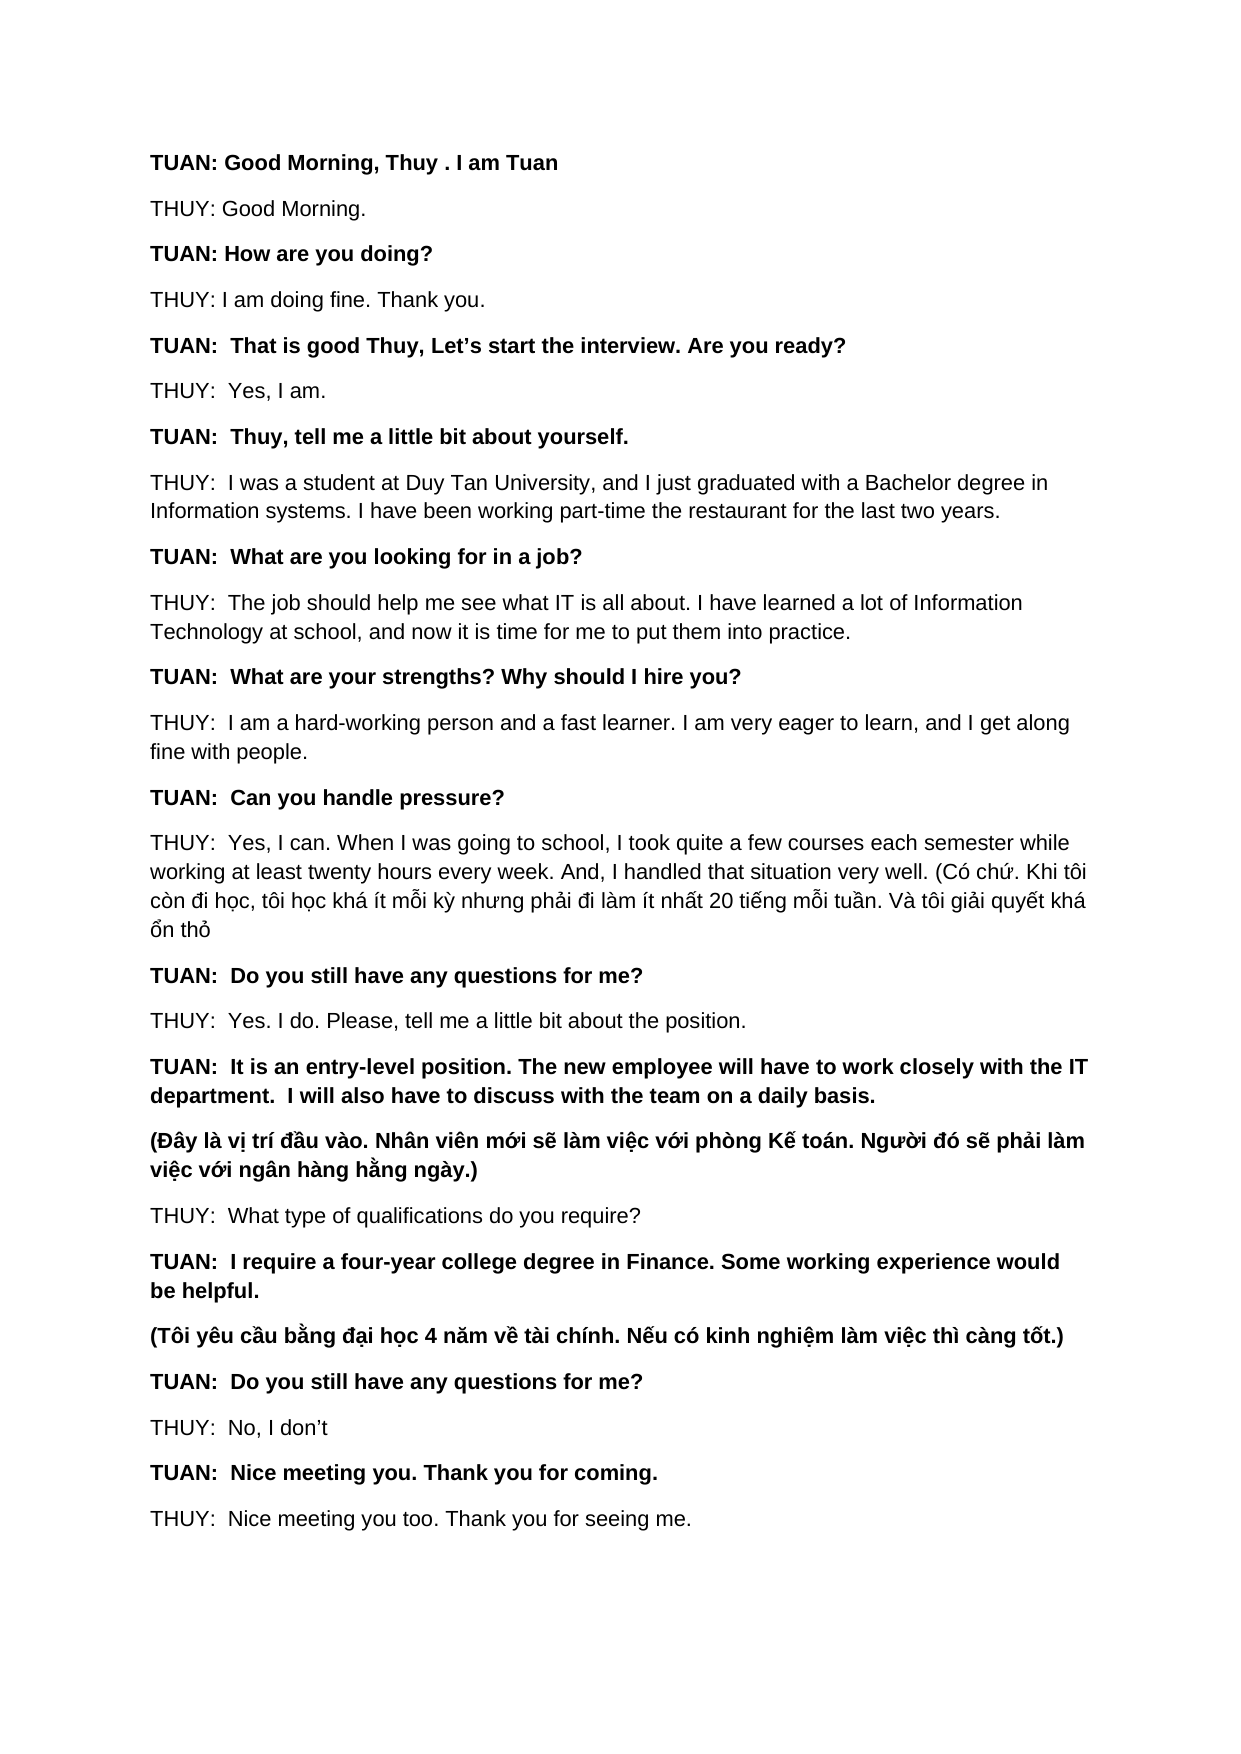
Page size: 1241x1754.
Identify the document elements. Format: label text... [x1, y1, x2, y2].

text THUY: I was a student at Duy Tan University, and I just graduated with a Bachelor degree in Information systems. I have been working part-time the restaurant for the last two years. [150, 469, 1090, 523]
text TUAN: Do you still have any questions for me? [150, 962, 1090, 988]
text TUAN: I require a four-year college degree in Finance. Some working experience would be helpful. [150, 1248, 1090, 1303]
text TUAN: Thuy, tell me a little bit about yourself. [150, 424, 1090, 449]
text (Tôi yêu cầu bằng đại học 4 năm về tài chính. Nếu có kinh nghiệm làm việc thì càng tốt.) [150, 1323, 1090, 1348]
text THUY: Yes, I can. When I was going to school, I took quite a few courses each semester while working at least twenty hours every week. And, I handled that situation very well. (Có chứ. Khi tôi còn đi học, tôi học khá ít mỗi kỳ nhưng phải đi làm ít nhất 20 tiếng mỗi tuần. Và tôi giải quyết khá ổn thỏ [150, 830, 1090, 942]
text TUAN: That is good Thuy, Let’s start the interview. Are you ready? [150, 332, 1090, 358]
text TUAN: Nice meeting you. Thank you for coming. [150, 1460, 1090, 1485]
text TUAN: How are you doing? [150, 241, 1090, 266]
text THUY: The job should help me see what IT is all about. I have learned a lot of Information Technology at school, and now it is time for me to put them into practice. [150, 589, 1090, 644]
text TUAN: What are your strengths? Why should I hire you? [150, 664, 1090, 689]
text THUY: I am doing fine. Thank you. [150, 287, 1090, 312]
text THUY: What type of qualifications do you require? [150, 1203, 1090, 1228]
text (Đây là vị trí đầu vào. Nhân viên mới sẽ làm việc với phòng Kế toán. Người đó sẽ phải làm việc với ngân hàng hằng ngày.) [150, 1128, 1090, 1182]
text TUAN: Can you handle pressure? [150, 784, 1090, 809]
text TUAN: It is an entry-level position. The new employee will have to work closely with the IT department. I will also have to discuss with the team on a daily basis. [150, 1054, 1090, 1108]
text THUY: Good Morning. [150, 196, 1090, 221]
text TUAN: Good Morning, Thuy . I am Tuan [150, 150, 1090, 175]
text THUY: I am a hard-working person and a fast learner. I am very eager to learn, and I get along fine with people. [150, 710, 1090, 764]
text TUAN: Do you still have any questions for me? [150, 1369, 1090, 1394]
text THUY: Yes, I am. [150, 378, 1090, 403]
text TUAN: What are you looking for in a job? [150, 544, 1090, 569]
text THUY: Yes. I do. Please, tell me a little bit about the position. [150, 1008, 1090, 1033]
text THUY: No, I don’t [150, 1414, 1090, 1439]
text THUY: Nice meeting you too. Thank you for seeing me. [150, 1506, 1090, 1531]
